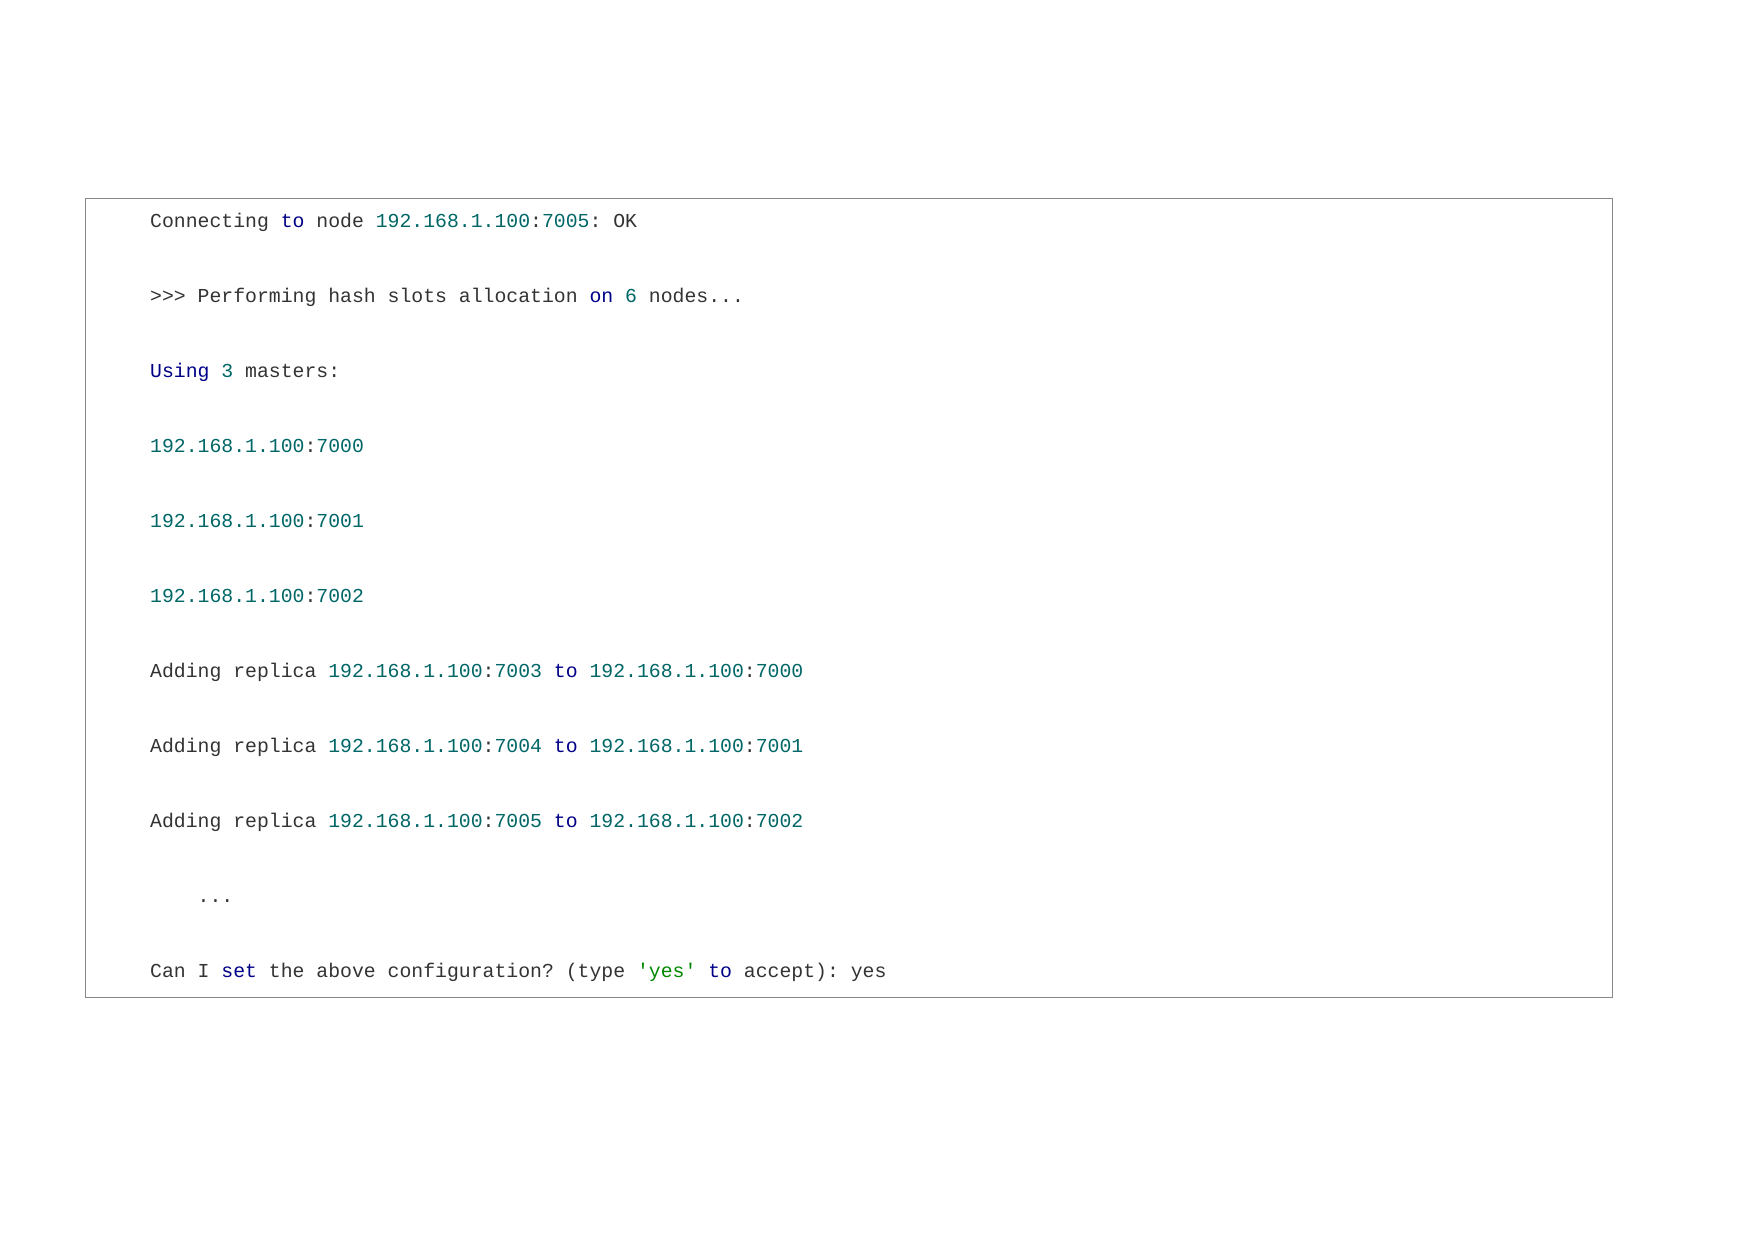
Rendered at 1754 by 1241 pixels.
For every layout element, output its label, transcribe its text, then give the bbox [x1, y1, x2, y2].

text >>> Performing hash slots allocation on 6 nodes... [86, 273, 1612, 314]
text Connecting to node 192.168.1.100:7005: OK [86, 199, 1612, 239]
text ... [86, 873, 1612, 914]
text 192.168.1.100:7002 [86, 573, 1612, 614]
text 192.168.1.100:7001 [86, 498, 1612, 539]
text Using 3 masters: [86, 348, 1612, 389]
text Can I set the above configuration? (type 'yes' to accept): yes [86, 948, 1612, 997]
text Adding replica 192.168.1.100:7004 to 192.168.1.100:7001 [86, 723, 1612, 764]
text Adding replica 192.168.1.100:7003 to 192.168.1.100:7000 [86, 648, 1612, 689]
text Adding replica 192.168.1.100:7005 to 192.168.1.100:7002 [86, 798, 1612, 839]
text 192.168.1.100:7000 [86, 423, 1612, 464]
